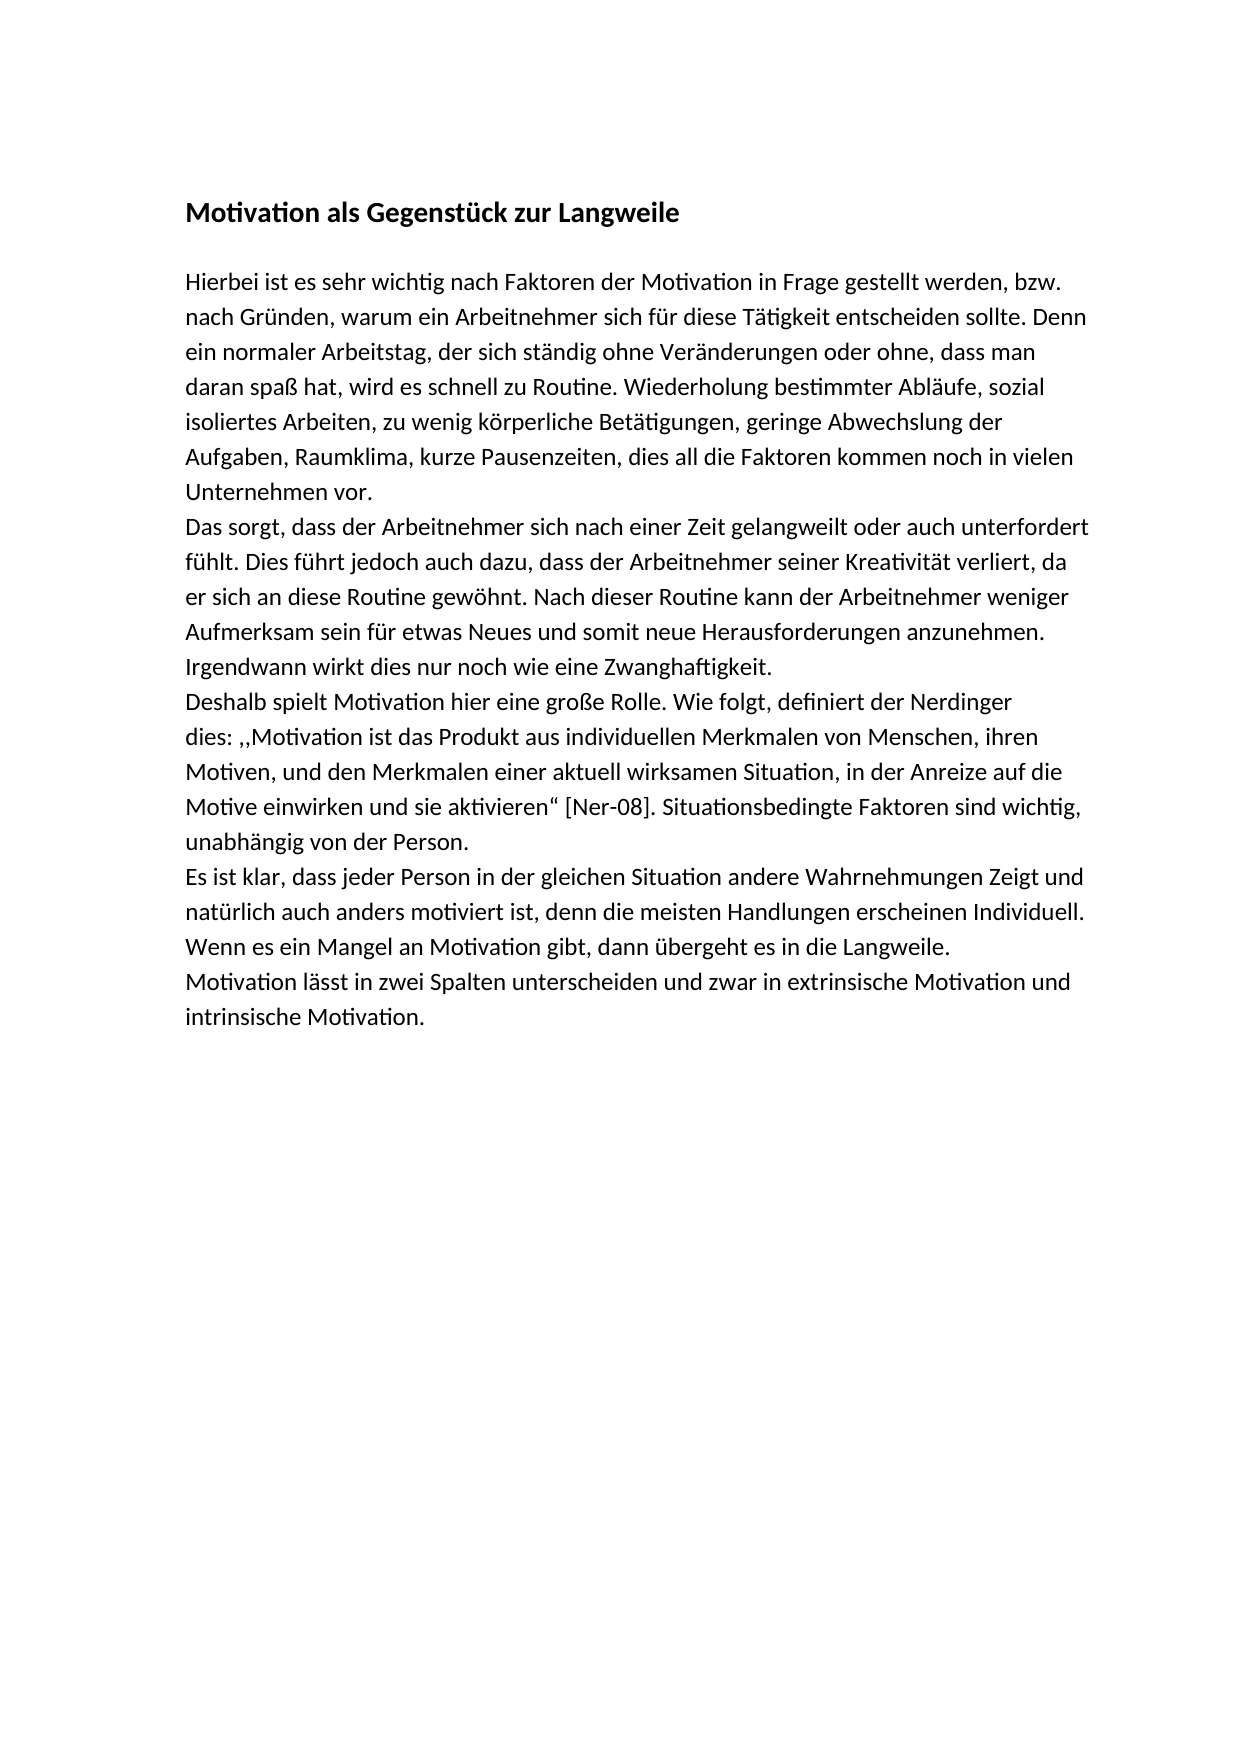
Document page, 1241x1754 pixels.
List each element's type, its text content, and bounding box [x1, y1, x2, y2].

list Das sorgt, dass der Arbeitnehmer sich nach einer Zeit gelangweilt oder auch unterfordert fühlt. Dies führt jedoch auch dazu, dass der Arbeitnehmer seiner Kreativität verliert, da er sich an diese Routine gewöhnt. Nach dieser Routine kann der Arbeitnehmer weniger Aufmerksam sein für etwas Neues und somit neue Herausforderungen anzunehmen. Irgendwann wirkt dies nur noch wie eine Zwanghaftigkeit. [185, 511, 1093, 681]
list Motivation lässt in zwei Spalten unterscheiden und zwar in extrinsische Motivation und intrinsische Motivation. [185, 966, 1093, 1031]
list Deshalb spielt Motivation hier eine große Rolle. Wie folgt, definiert der Nerdinger dies: ,,Motivation ist das Produkt aus individuellen Merkmalen von Menschen, ihren Motiven, und den Merkmalen einer aktuell wirksamen Situation, in der Anreize auf die Motive einwirken und sie aktivieren“ [Ner-08]. Situationsbedingte Faktoren sind wichtig, unabhängig von der Person. [185, 686, 1093, 856]
list Wenn es ein Mangel an Motivation gibt, dann übergeht es in die Langweile. [185, 931, 1093, 961]
list Hierbei ist es sehr wichtig nach Faktoren der Motivation in Frage gestellt werden, bzw. nach Gründen, warum ein Arbeitnehmer sich für diese Tätigkeit entscheiden sollte. Denn ein normaler Arbeitstag, der sich ständig ohne Veränderungen oder ohne, dass man daran spaß hat, wird es schnell zu Routine. Wiederholung bestimmter Abläufe, sozial isoliertes Arbeiten, zu wenig körperliche Betätigungen, geringe Abwechslung der Aufgaben, Raumklima, kurze Pausenzeiten, dies all die Faktoren kommen noch in vielen Unternehmen vor. [185, 266, 1093, 506]
list Es ist klar, dass jeder Person in der gleichen Situation andere Wahrnehmungen Zeigt und natürlich auch anders motiviert ist, denn die meisten Handlungen erscheinen Individuell. [185, 861, 1093, 926]
list Motivation als Gegenstück zur Langweile [185, 194, 1093, 230]
